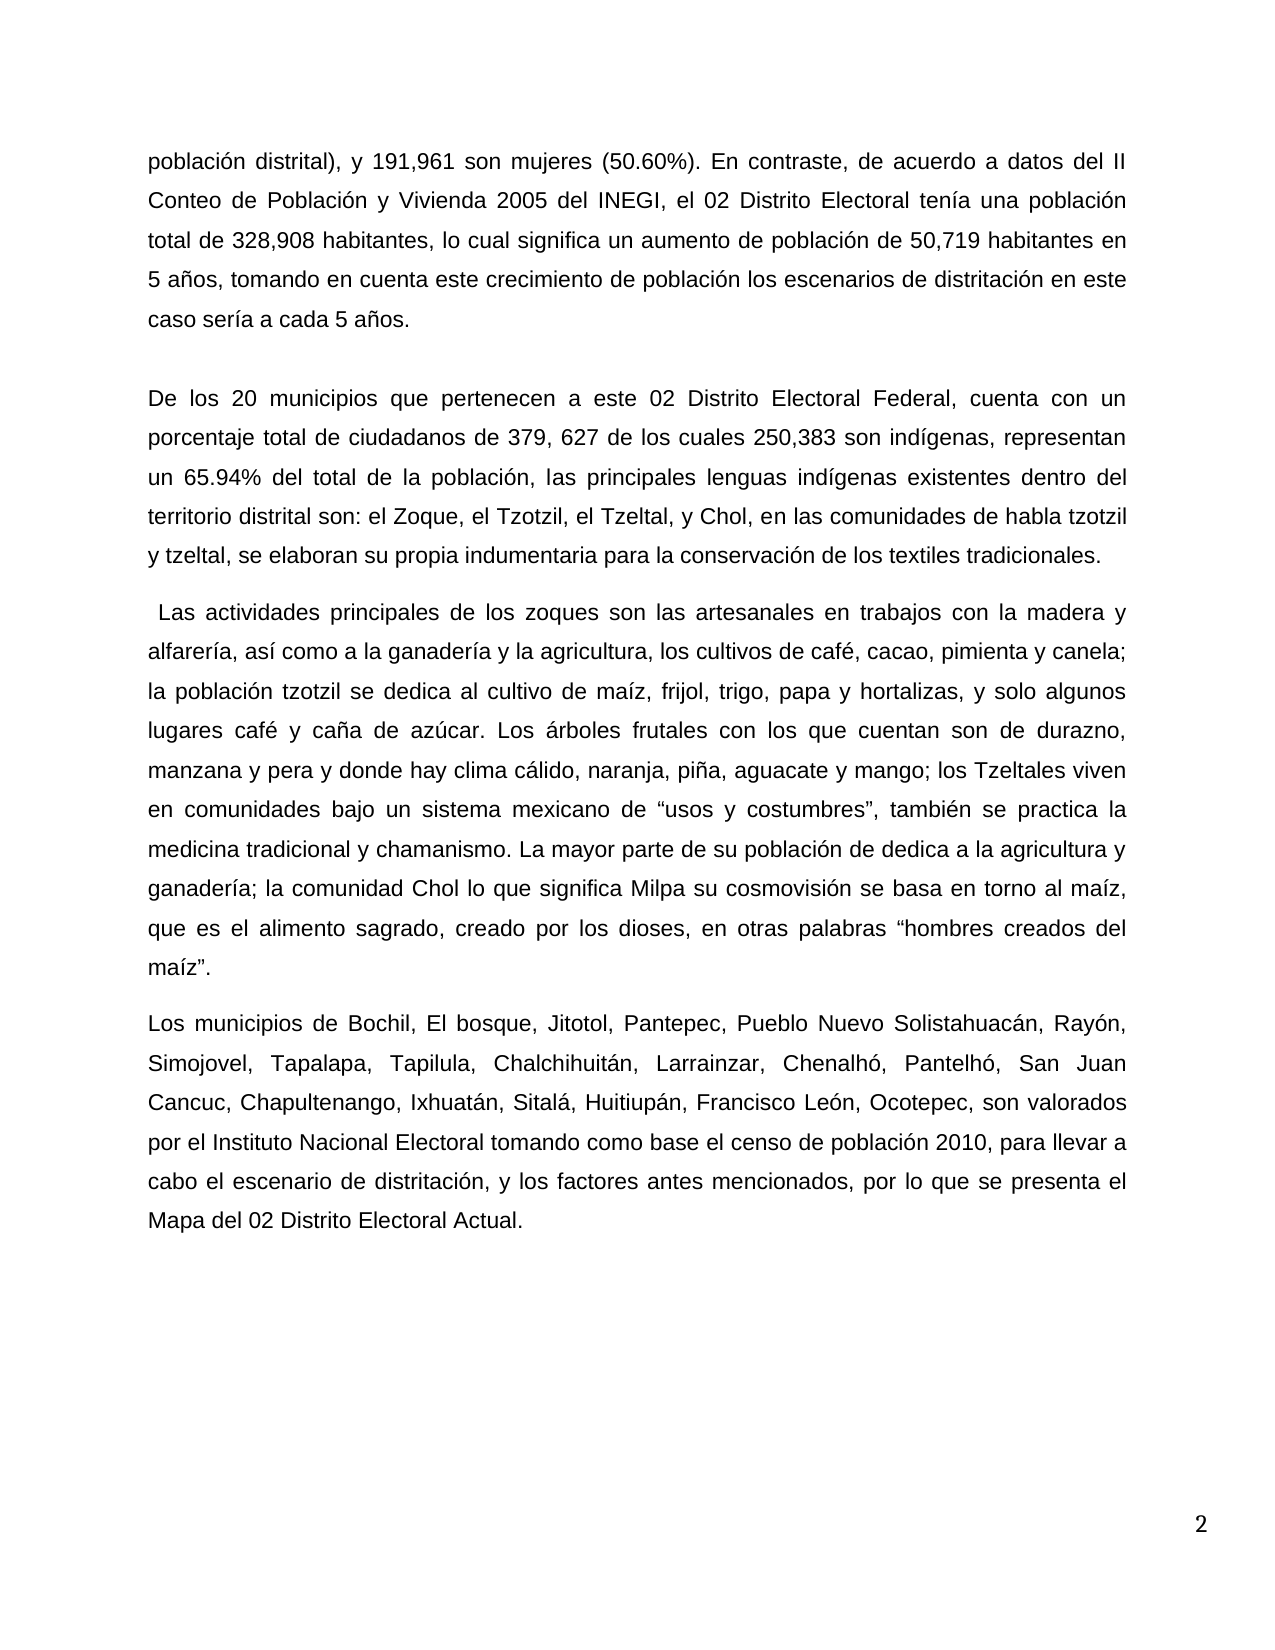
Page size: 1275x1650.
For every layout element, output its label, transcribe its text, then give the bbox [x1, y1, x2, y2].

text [148, 148, 1127, 332]
text De los 20 municipios que pertenecen a este 02 Distrito Electoral Federal, cuenta con un porcentaje total de ciudadanos de 379, 627 de los cuales 250,383 son indígenas, representan un 65.94% del total de la población, las principales lenguas indígenas existentes dentro del territorio distrital son: el Zoque, el Tzotzil, el Tzeltal, y Chol, en las comunidades de habla tzotzil y tzeltal, se elaboran su propia indumentaria para la conservación de los textiles tradicionales. [148, 384, 1127, 569]
text Los municipios de Bochil, El bosque, Jitotol, Pantepec, Pueblo Nuevo Solistahuacán, Rayón, Simojovel, Tapalapa, Tapilula, Chalchihuitán, Larrainzar, Chenalhó, Pantelhó, San Juan Cancuc, Chapultenango, Ixhuatán, Sitalá, Huitiupán, Francisco León, Ocotepec, son valorados por el Instituto Nacional Electoral tomando como base el censo de población 2010, para llevar a cabo el escenario de distritación, y los factores antes mencionados, por lo que se presenta el Mapa del 02 Distrito Electoral Actual. [148, 1010, 1127, 1234]
text Las actividades principales de los zoques son las artesanales en trabajos con la madera y alfarería, así como a la ganadería y la agricultura, los cultivos de café, cacao, pimienta y canela; la población tzotzil se dedica al cultivo de maíz, frijol, trigo, papa y hortalizas, y solo algunos lugares café y caña de azúcar. Los árboles frutales con los que cuentan son de durazno, manzana y pera y donde hay clima cálido, naranja, piña, aguacate y mango; los Tzeltales viven en comunidades bajo un sistema mexicano de “usos y costumbres”, también se practica la medicina tradicional y chamanismo. La mayor parte de su población de dedica a la agricultura y ganadería; la comunidad Chol lo que significa Milpa su cosmovisión se basa en torno al maíz, que es el alimento sagrado, creado por los dioses, en otras palabras “hombres creados del maíz”. [148, 599, 1127, 980]
